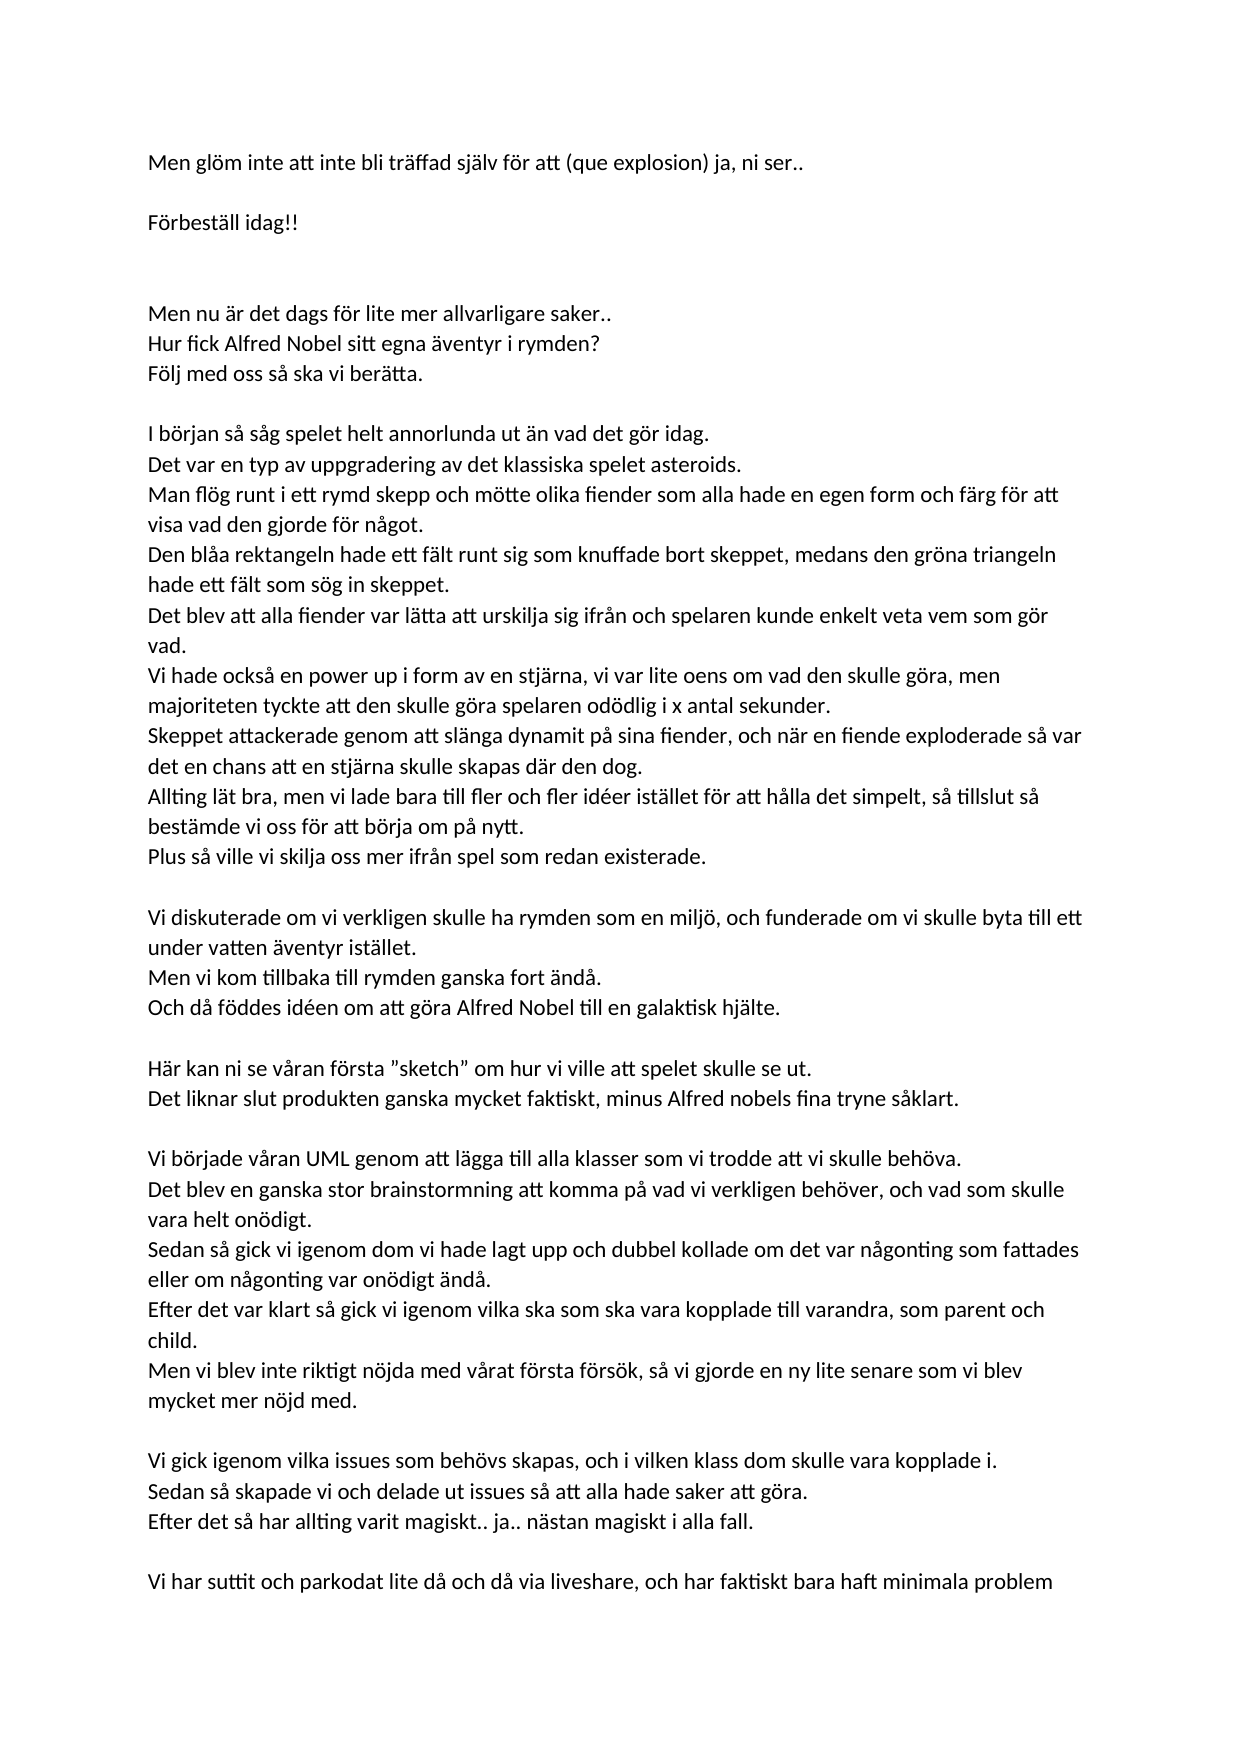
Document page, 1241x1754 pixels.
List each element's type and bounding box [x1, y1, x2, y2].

text [148, 148, 1093, 1595]
